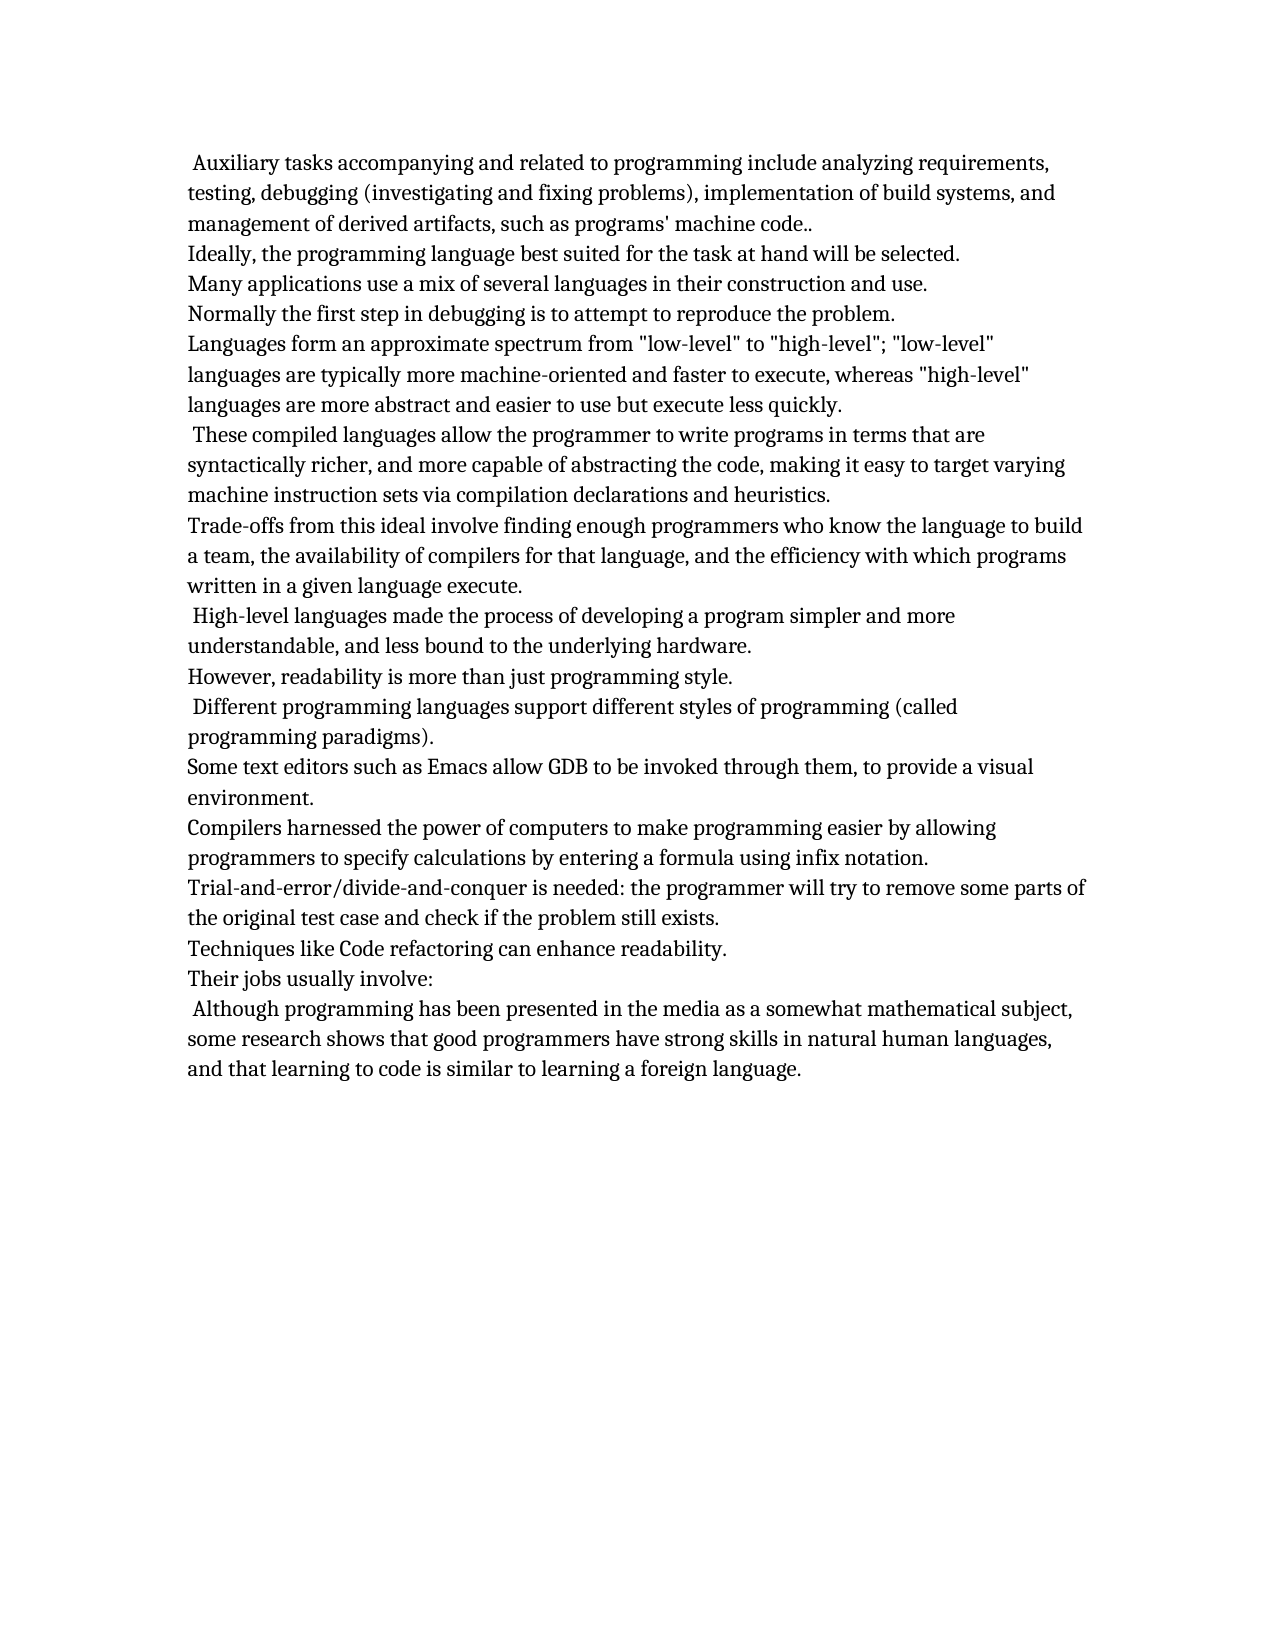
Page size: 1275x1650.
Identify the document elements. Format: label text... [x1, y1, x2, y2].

text Auxiliary tasks accompanying and related to programming include analyzing requirements, testing, debugging (investigating and fixing problems), implementation of build systems, and management of derived artifacts, such as programs' machine code.. Ideally, the programming language best suited for the task at hand will be selected. Many applications use a mix of several languages in their construction and use. Normally the first step in debugging is to attempt to reproduce the problem. Languages form an approximate spectrum from "low-level" to "high-level"; "low-level" languages are typically more machine-oriented and faster to execute, whereas "high-level" languages are more abstract and easier to use but execute less quickly. These compiled languages allow the programmer to write programs in terms that are syntactically richer, and more capable of abstracting the code, making it easy to target varying machine instruction sets via compilation declarations and heuristics. Trade-offs from this ideal involve finding enough programmers who know the language to build a team, the availability of compilers for that language, and the efficiency with which programs written in a given language execute. High-level languages made the process of developing a program simpler and more understandable, and less bound to the underlying hardware. However, readability is more than just programming style. Different programming languages support different styles of programming (called programming paradigms). Some text editors such as Emacs allow GDB to be invoked through them, to provide a visual environment. Compilers harnessed the power of computers to make programming easier by allowing programmers to specify calculations by entering a formula using infix notation. Trial-and-error/divide-and-conquer is needed: the programmer will try to remove some parts of the original test case and check if the problem still exists. Techniques like Code refactoring can enhance readability. Their jobs usually involve: Although programming has been presented in the media as a somewhat mathematical subject, some research shows that good programmers have strong skills in natural human languages, and that learning to code is similar to learning a foreign language. [187, 150, 1087, 1083]
